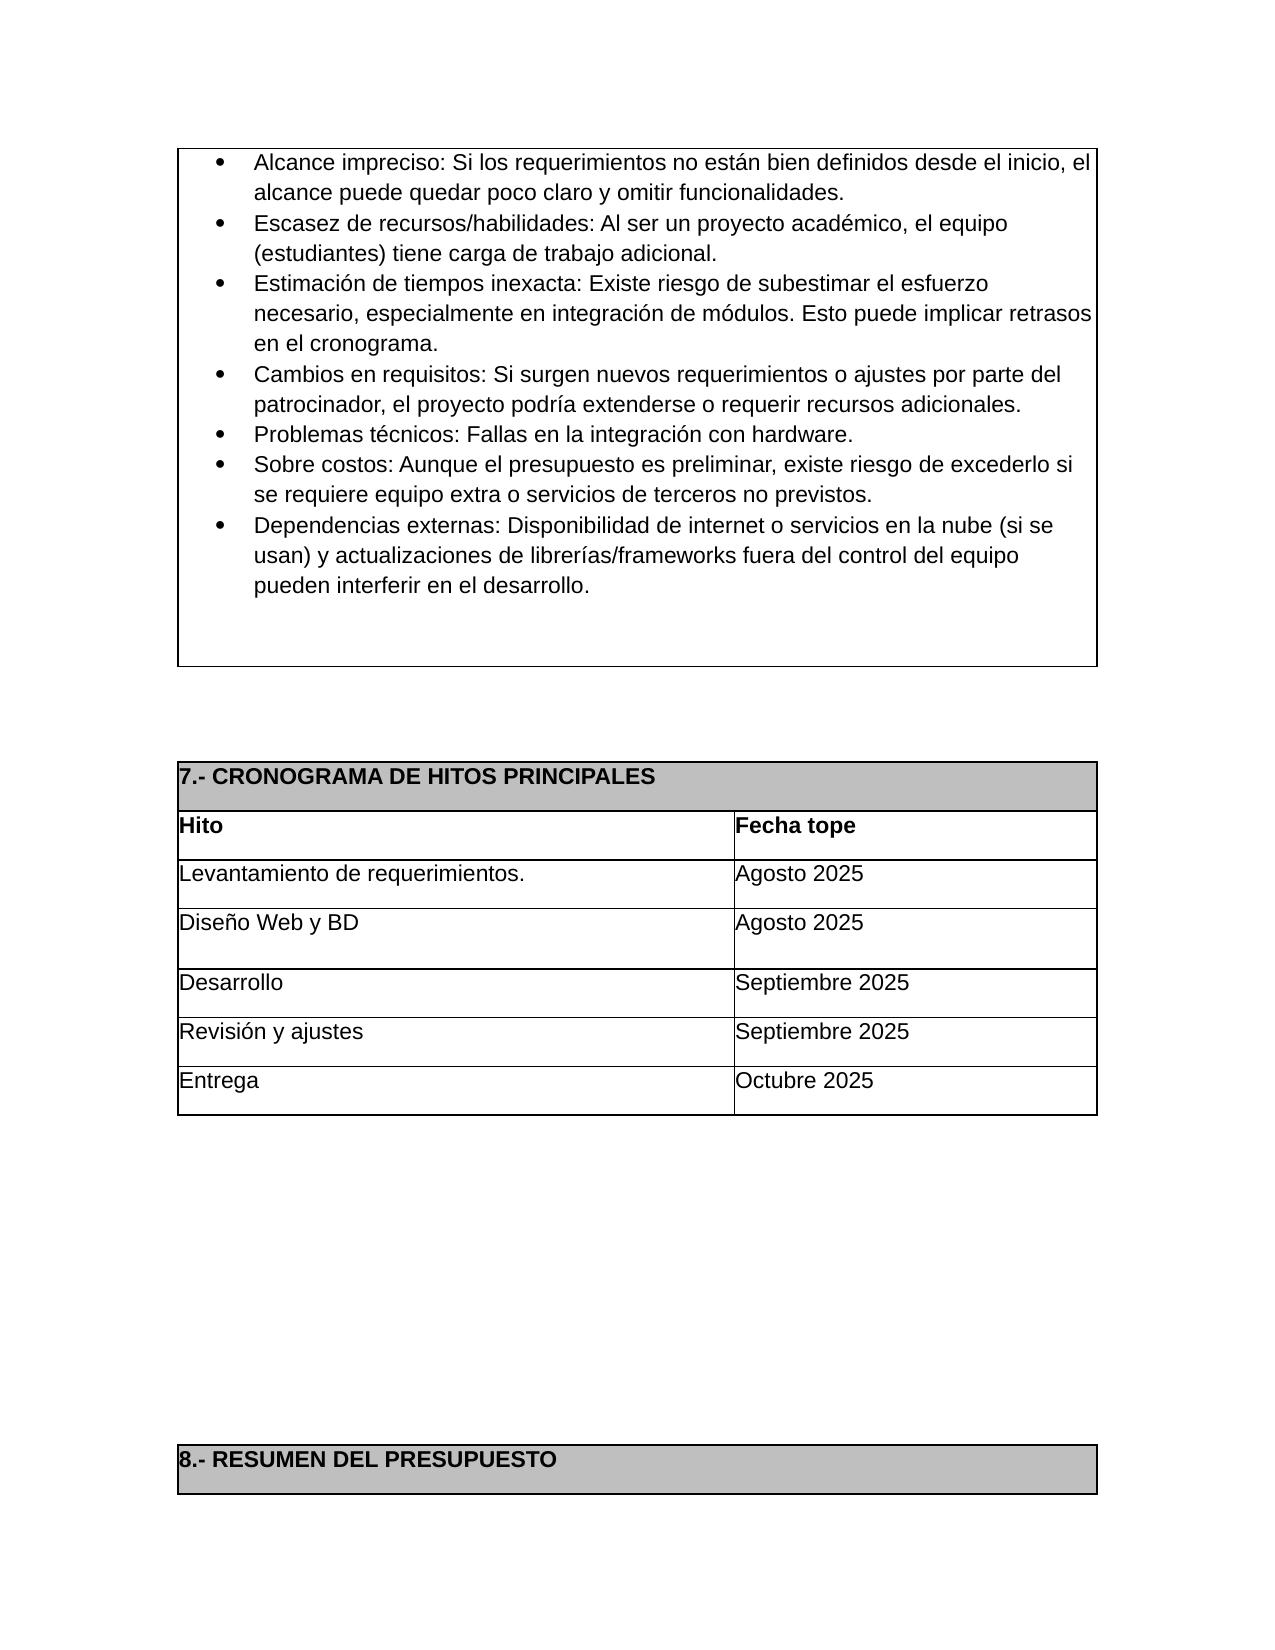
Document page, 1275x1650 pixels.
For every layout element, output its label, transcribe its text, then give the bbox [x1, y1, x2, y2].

table_cell Diseño Web y BD [179, 909, 734, 968]
table_cell Agosto 2025 [735, 909, 1096, 968]
table_cell Hito [179, 812, 734, 859]
table_cell Septiembre 2025 [735, 1018, 1096, 1066]
table_cell Septiembre 2025 [735, 970, 1096, 1017]
table_header 7.- CRONOGRAMA DE HITOS PRINCIPALES [179, 763, 1096, 810]
table_cell Levantamiento de requerimientos. [179, 861, 734, 908]
table_header 8.- RESUMEN DEL PRESUPUESTO [179, 1446, 1096, 1493]
table_cell Fecha tope [735, 812, 1096, 859]
table_cell Alcance impreciso: Si los requerimientos no están bien definidos desde el inicio, el alcance puede quedar poco claro y omitir funcionalidades. Escasez de recursos/habilidades: Al ser un proyecto académico, el equipo (estudiantes) tiene carga de trabajo adicional. Estimación de tiempos inexacta: Existe riesgo de subestimar el esfuerzo necesario, especialmente en integración de módulos. Esto puede implicar retrasos en el cronograma. Cambios en requisitos: Si surgen nuevos requerimientos o ajustes por parte del patrocinador, el proyecto podría extenderse o requerir recursos adicionales. Problemas técnicos: Fallas en la integración con hardware. Sobre costos: Aunque el presupuesto es preliminar, existe riesgo de excederlo si se requiere equipo extra o servicios de terceros no previstos. Dependencias externas: Disponibilidad de internet o servicios en la nube (si se usan) y actualizaciones de librerías/frameworks fuera del control del equipo pueden interferir en el desarrollo. [179, 149, 1096, 666]
table_cell Revisión y ajustes [179, 1018, 734, 1066]
table_cell Agosto 2025 [735, 861, 1096, 908]
table_cell Entrega [179, 1067, 734, 1114]
table_cell Octubre 2025 [735, 1067, 1096, 1114]
table_cell Desarrollo [179, 970, 734, 1017]
